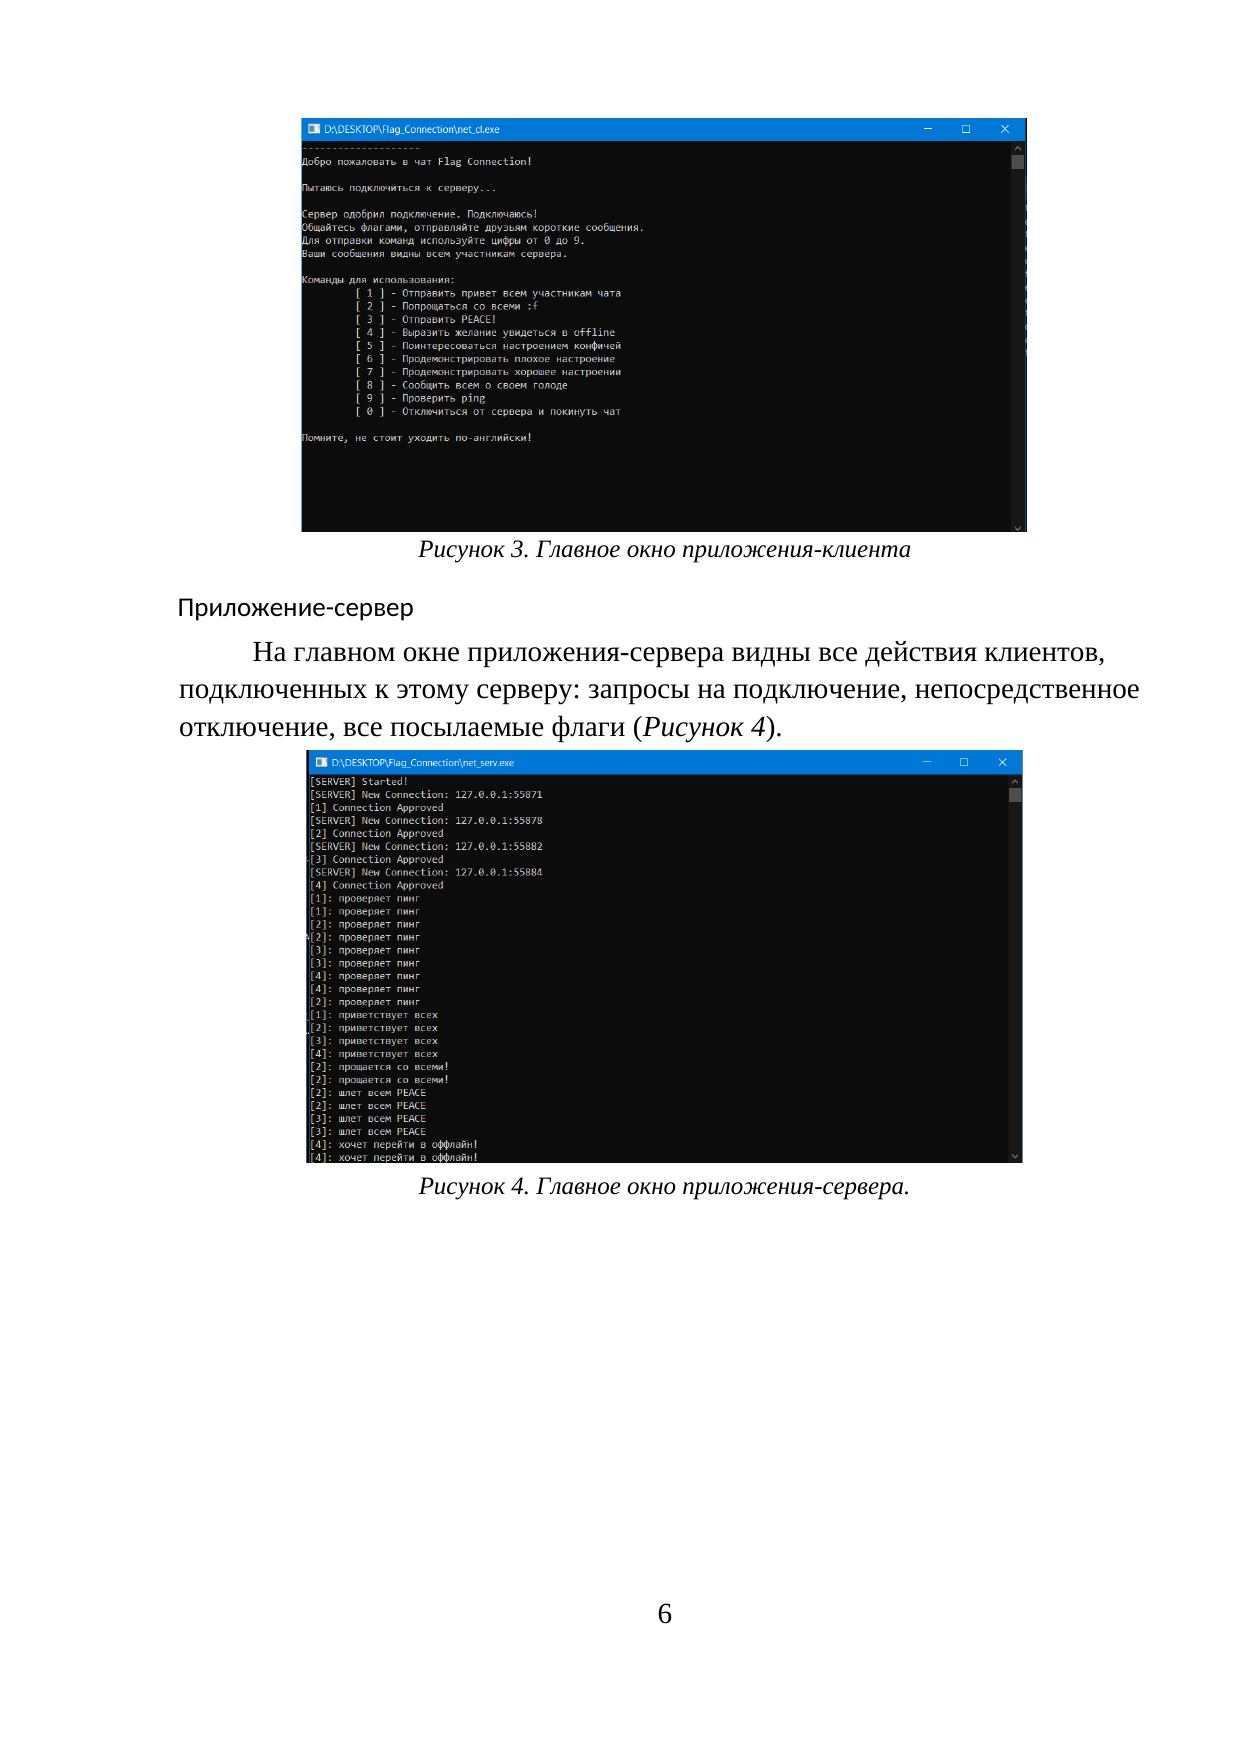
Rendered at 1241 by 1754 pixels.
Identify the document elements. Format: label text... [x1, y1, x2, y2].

picture [301, 118, 1028, 532]
picture [306, 747, 1023, 1161]
text Рисунок 3. Главное окно приложения-клиента [178, 533, 1151, 562]
text Рисунок 4. Главное окно приложения-сервера. [178, 1168, 1151, 1197]
text На главном окне приложения-сервера видны все действия клиентов, подключенных к этому серверу: запросы на подключение, непосредственное отключение, все посылаемые флаги (Рисунок 4). [179, 633, 1151, 741]
subtitle Приложение-сервер [177, 590, 1151, 623]
